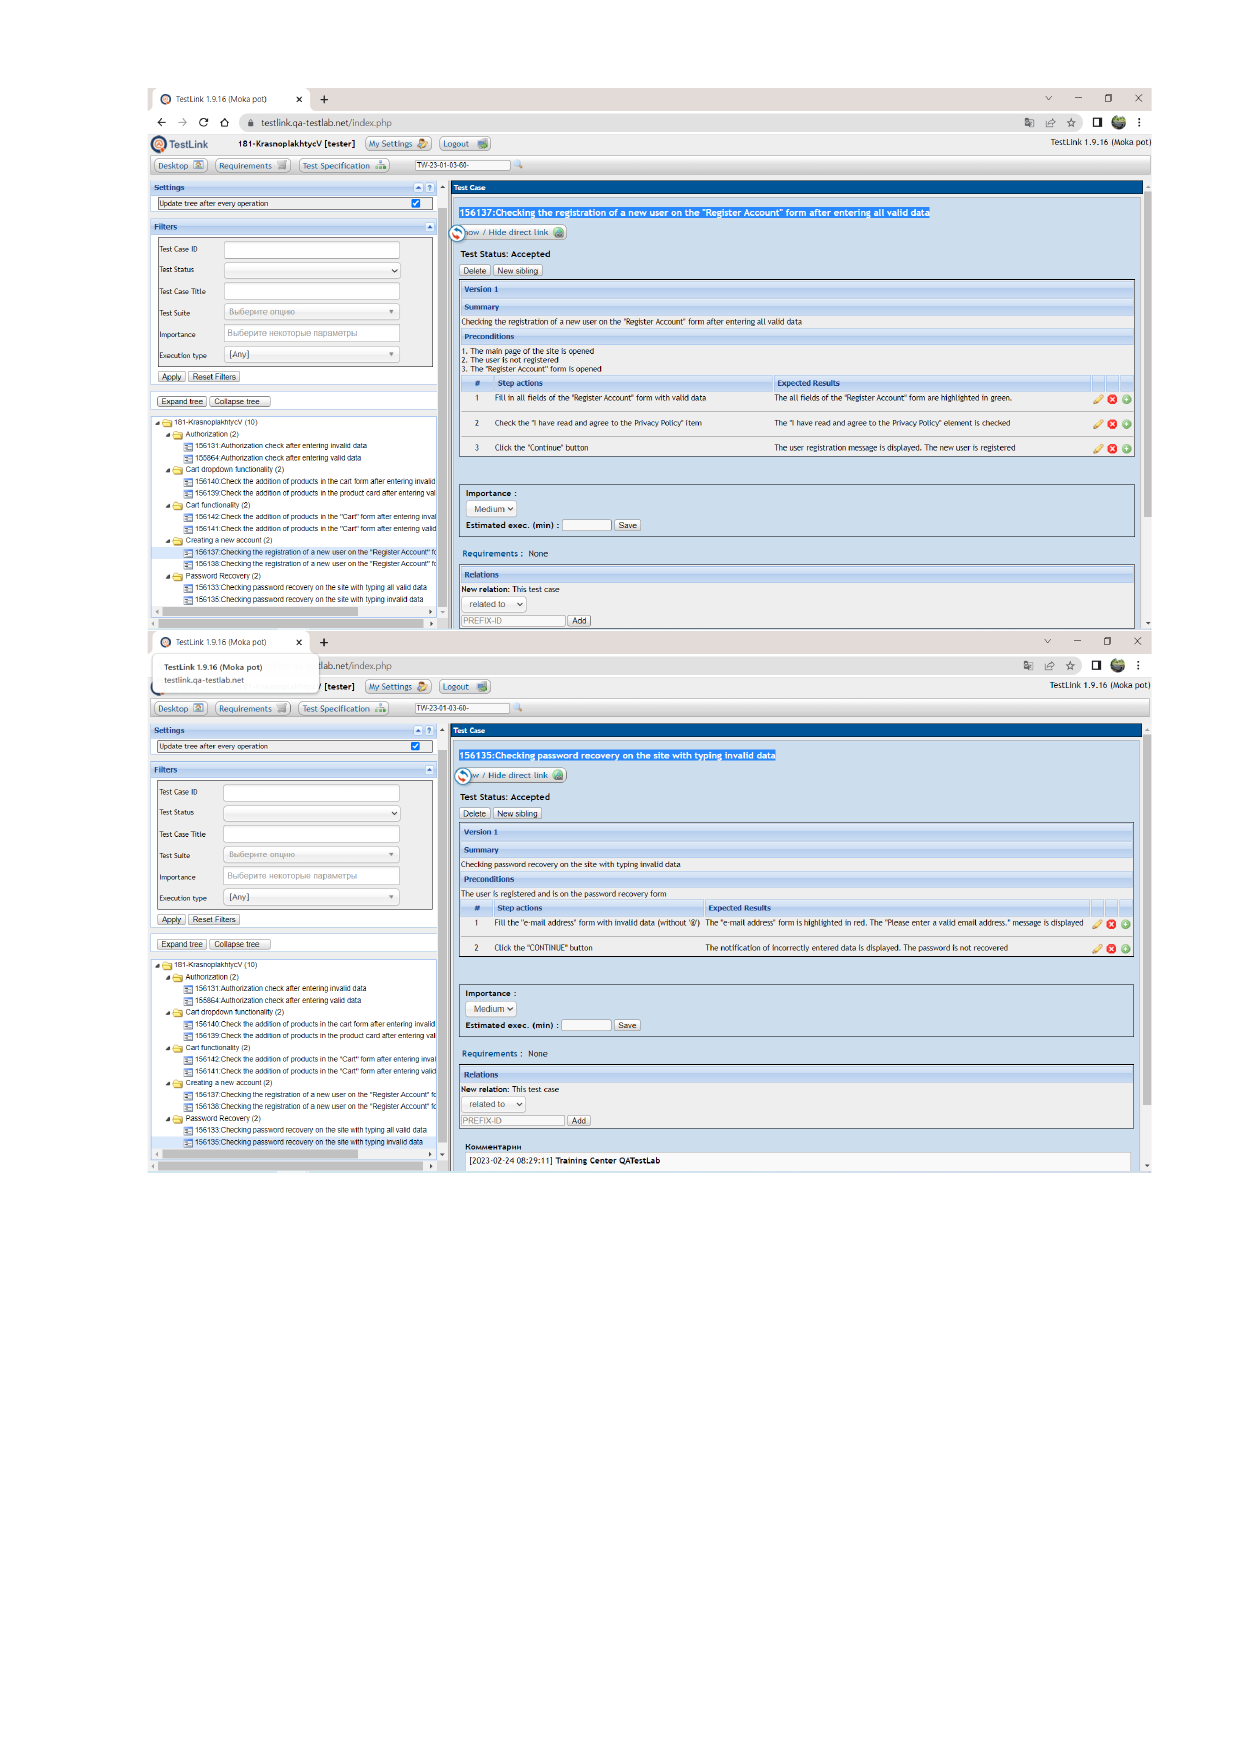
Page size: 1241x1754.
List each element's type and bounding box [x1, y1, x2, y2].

picture [147, 88, 1152, 630]
picture [147, 631, 1152, 1173]
